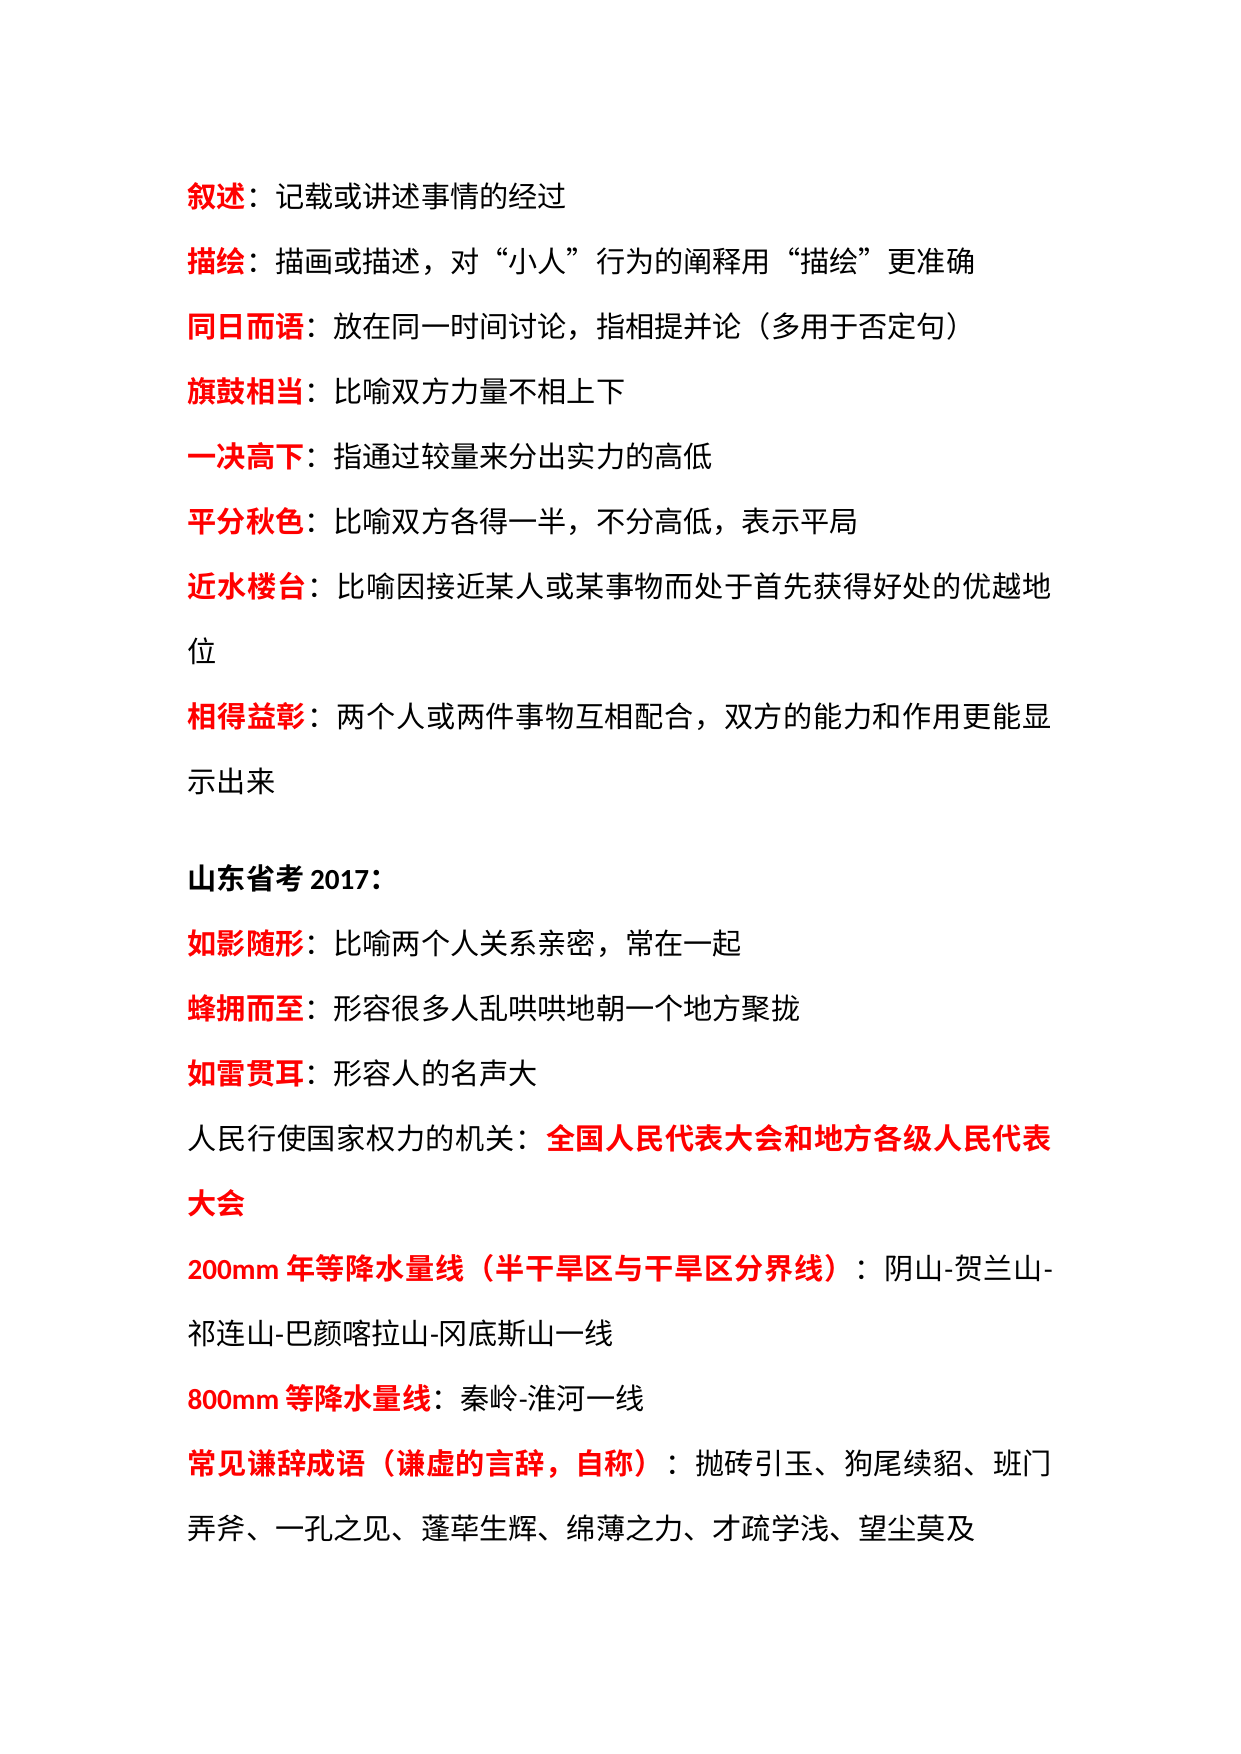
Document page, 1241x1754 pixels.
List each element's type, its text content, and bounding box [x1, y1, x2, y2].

text 平分秋色：比喻双方各得一半，不分高低，表示平局 [187, 487, 1053, 552]
text 200mm年等降水量线（半干旱区与干旱区分界线）：阴山-贺兰山-祁连山-巴颜喀拉山-冈底斯山一线 [187, 1234, 1053, 1364]
text 近水楼台：比喻因接近某人或某事物而处于首先获得好处的优越地位 [187, 552, 1053, 682]
text 同日而语：放在同一时间讨论，指相提并论（多用于否定句） [187, 292, 1053, 357]
text 蜂拥而至：形容很多人乱哄哄地朝一个地方聚拢 [187, 974, 1053, 1039]
text 如雷贯耳：形容人的名声大 [187, 1039, 1053, 1104]
text 常见谦辞成语（谦虚的言辞，自称）：抛砖引玉、狗尾续貂、班门弄斧、一孔之见、蓬荜生辉、绵薄之力、才疏学浅、望尘莫及 [187, 1429, 1053, 1559]
text 旗鼓相当：比喻双方力量不相上下 [187, 357, 1053, 422]
text 800mm等降水量线：秦岭-淮河一线 [187, 1364, 1053, 1429]
text 如影随形：比喻两个人关系亲密，常在一起 [187, 909, 1053, 974]
text 叙述：记载或讲述事情的经过 [187, 162, 1053, 227]
text 相得益彰：两个人或两件事物互相配合，双方的能力和作用更能显示出来 [187, 682, 1053, 812]
text 一决高下：指通过较量来分出实力的高低 [187, 422, 1053, 487]
text 人民行使国家权力的机关：全国人民代表大会和地方各级人民代表大会 [187, 1104, 1053, 1234]
text 山东省考2017： [187, 844, 1053, 909]
text 描绘：描画或描述，对“小人”行为的阐释用“描绘”更准确 [187, 227, 1053, 292]
